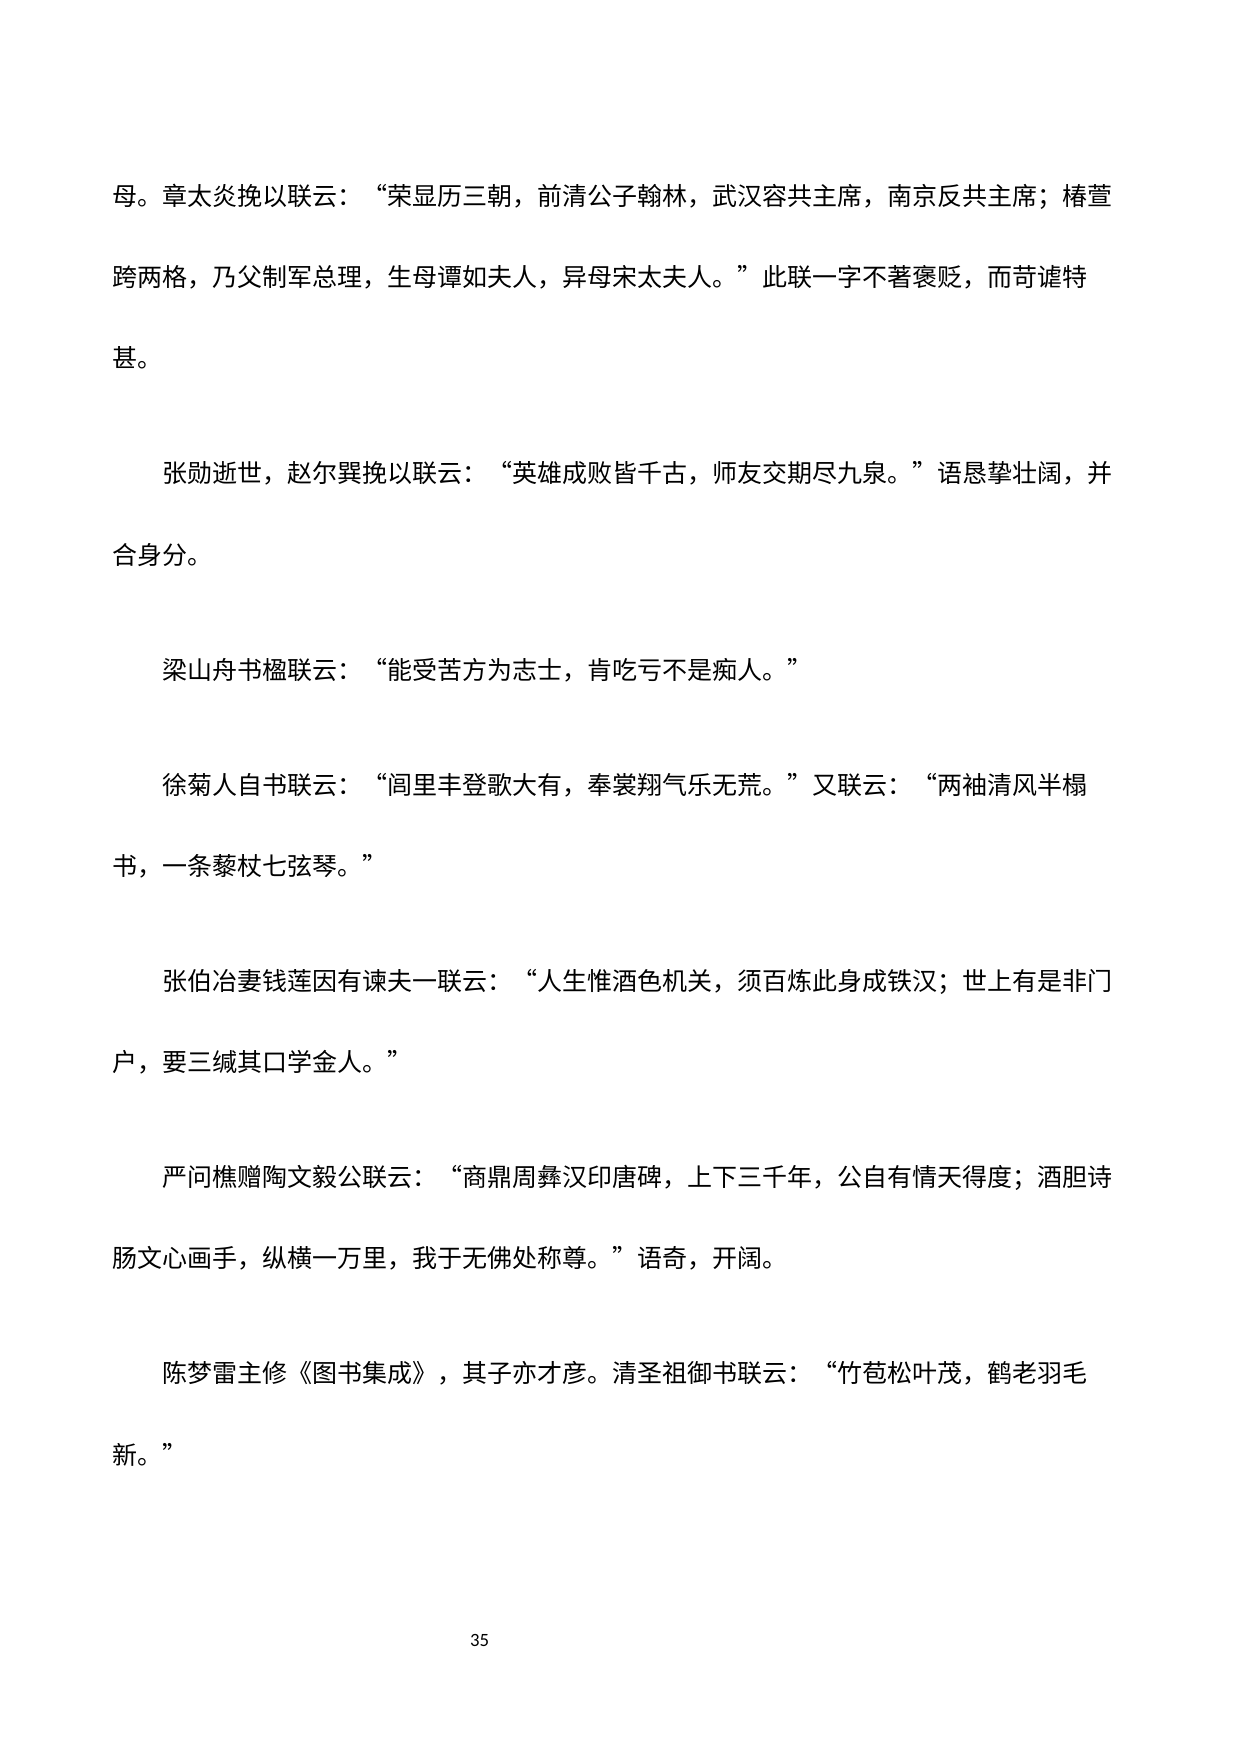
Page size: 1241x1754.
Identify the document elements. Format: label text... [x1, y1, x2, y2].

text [112, 162, 1128, 389]
text 梁山舟书楹联云：“能受苦方为志士，肯吃亏不是痴人。” [112, 636, 1128, 701]
text 严问樵赠陶文毅公联云：“商鼎周彝汉印唐碑，上下三千年，公自有情天得度；酒胆诗肠文心画手，纵横一万里，我于无佛处称尊。”语奇，开阔。 [112, 1143, 1128, 1289]
text 陈梦雷主修《图书集成》，其子亦才彦。清圣祖御书联云：“竹苞松叶茂，鹤老羽毛新。” [112, 1339, 1128, 1486]
text 徐菊人自书联云：“闾里丰登歌大有，奉裳翔气乐无荒。”又联云：“两袖清风半榻书，一条藜杖七弦琴。” [112, 751, 1128, 897]
text 张伯冶妻钱莲因有谏夫一联云：“人生惟酒色机关，须百炼此身成铁汉；世上有是非门户，要三缄其口学金人。” [112, 947, 1128, 1093]
text 张勋逝世，赵尔巽挽以联云：“英雄成败皆千古，师友交期尽九泉。”语恳挚壮阔，并合身分。 [112, 439, 1128, 586]
